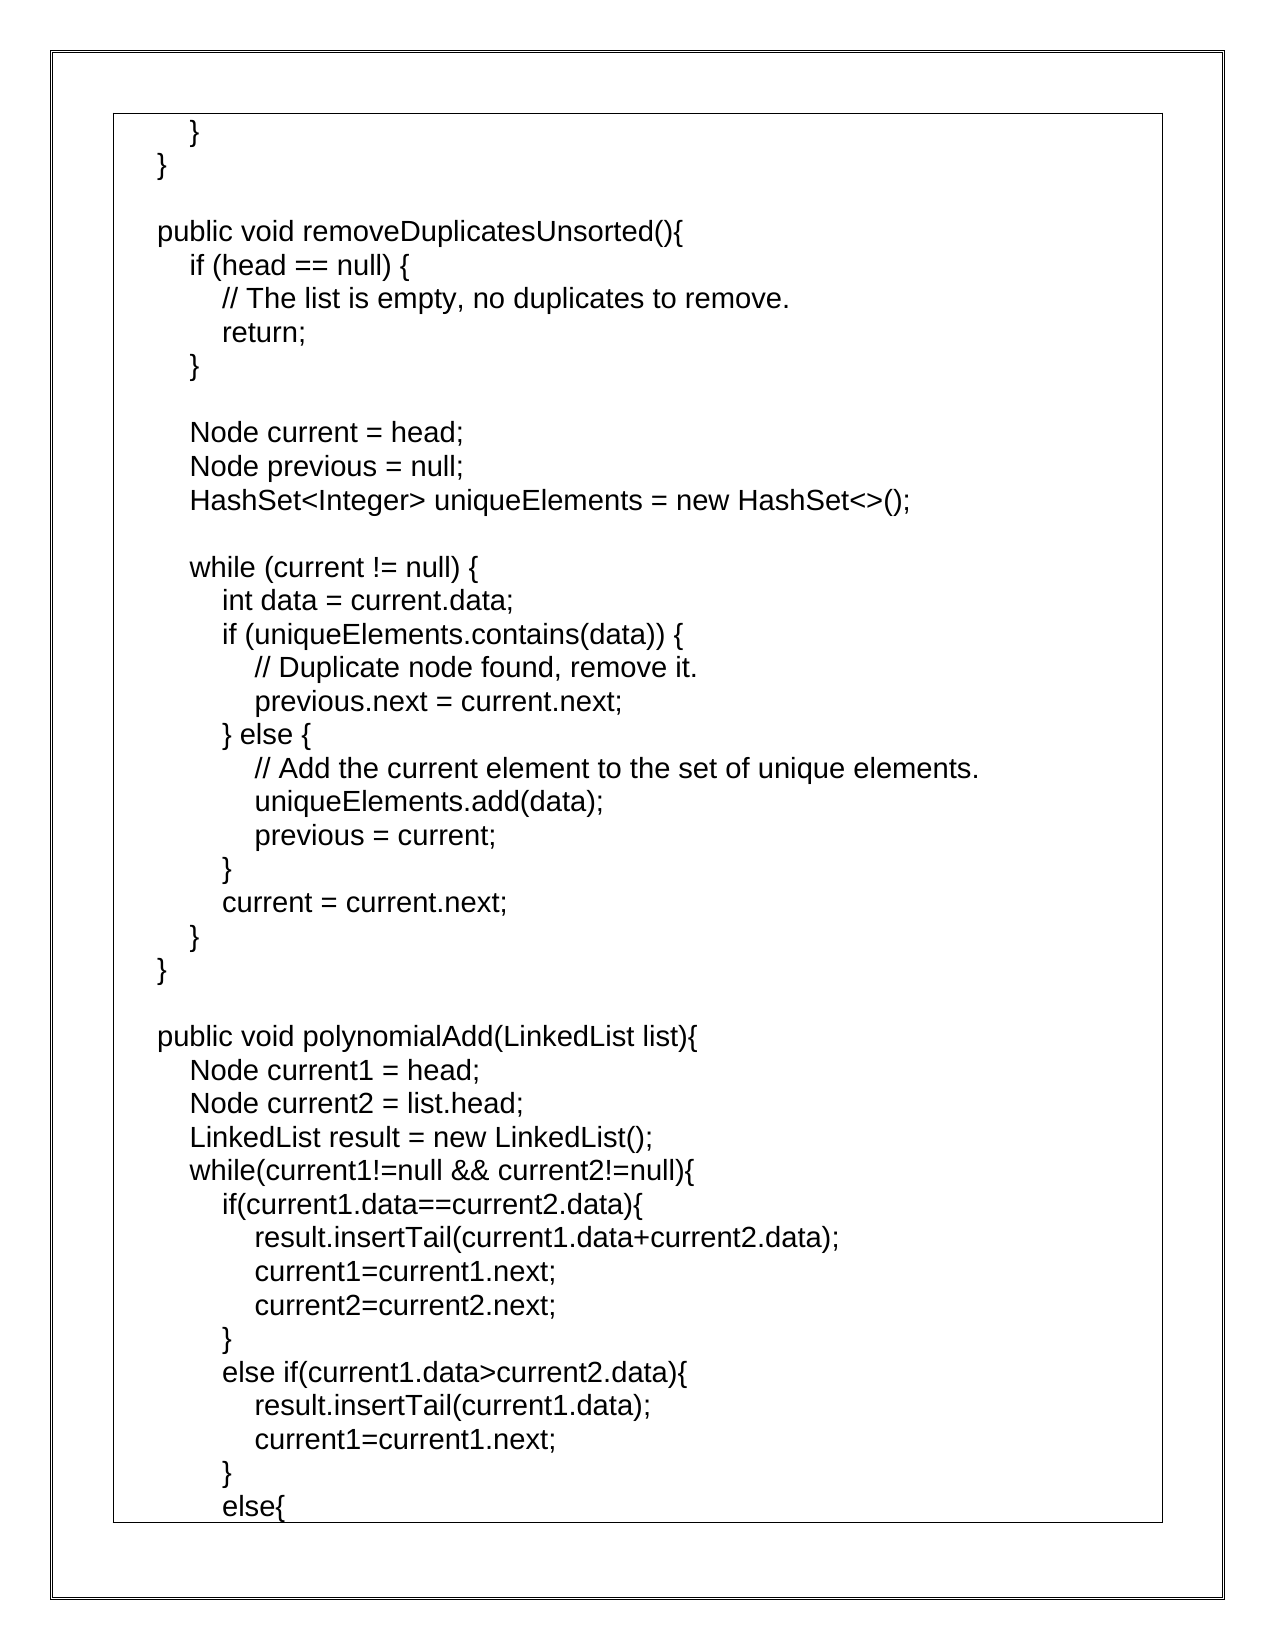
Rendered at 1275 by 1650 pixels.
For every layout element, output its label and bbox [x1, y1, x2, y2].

table_header [114, 114, 1162, 1522]
